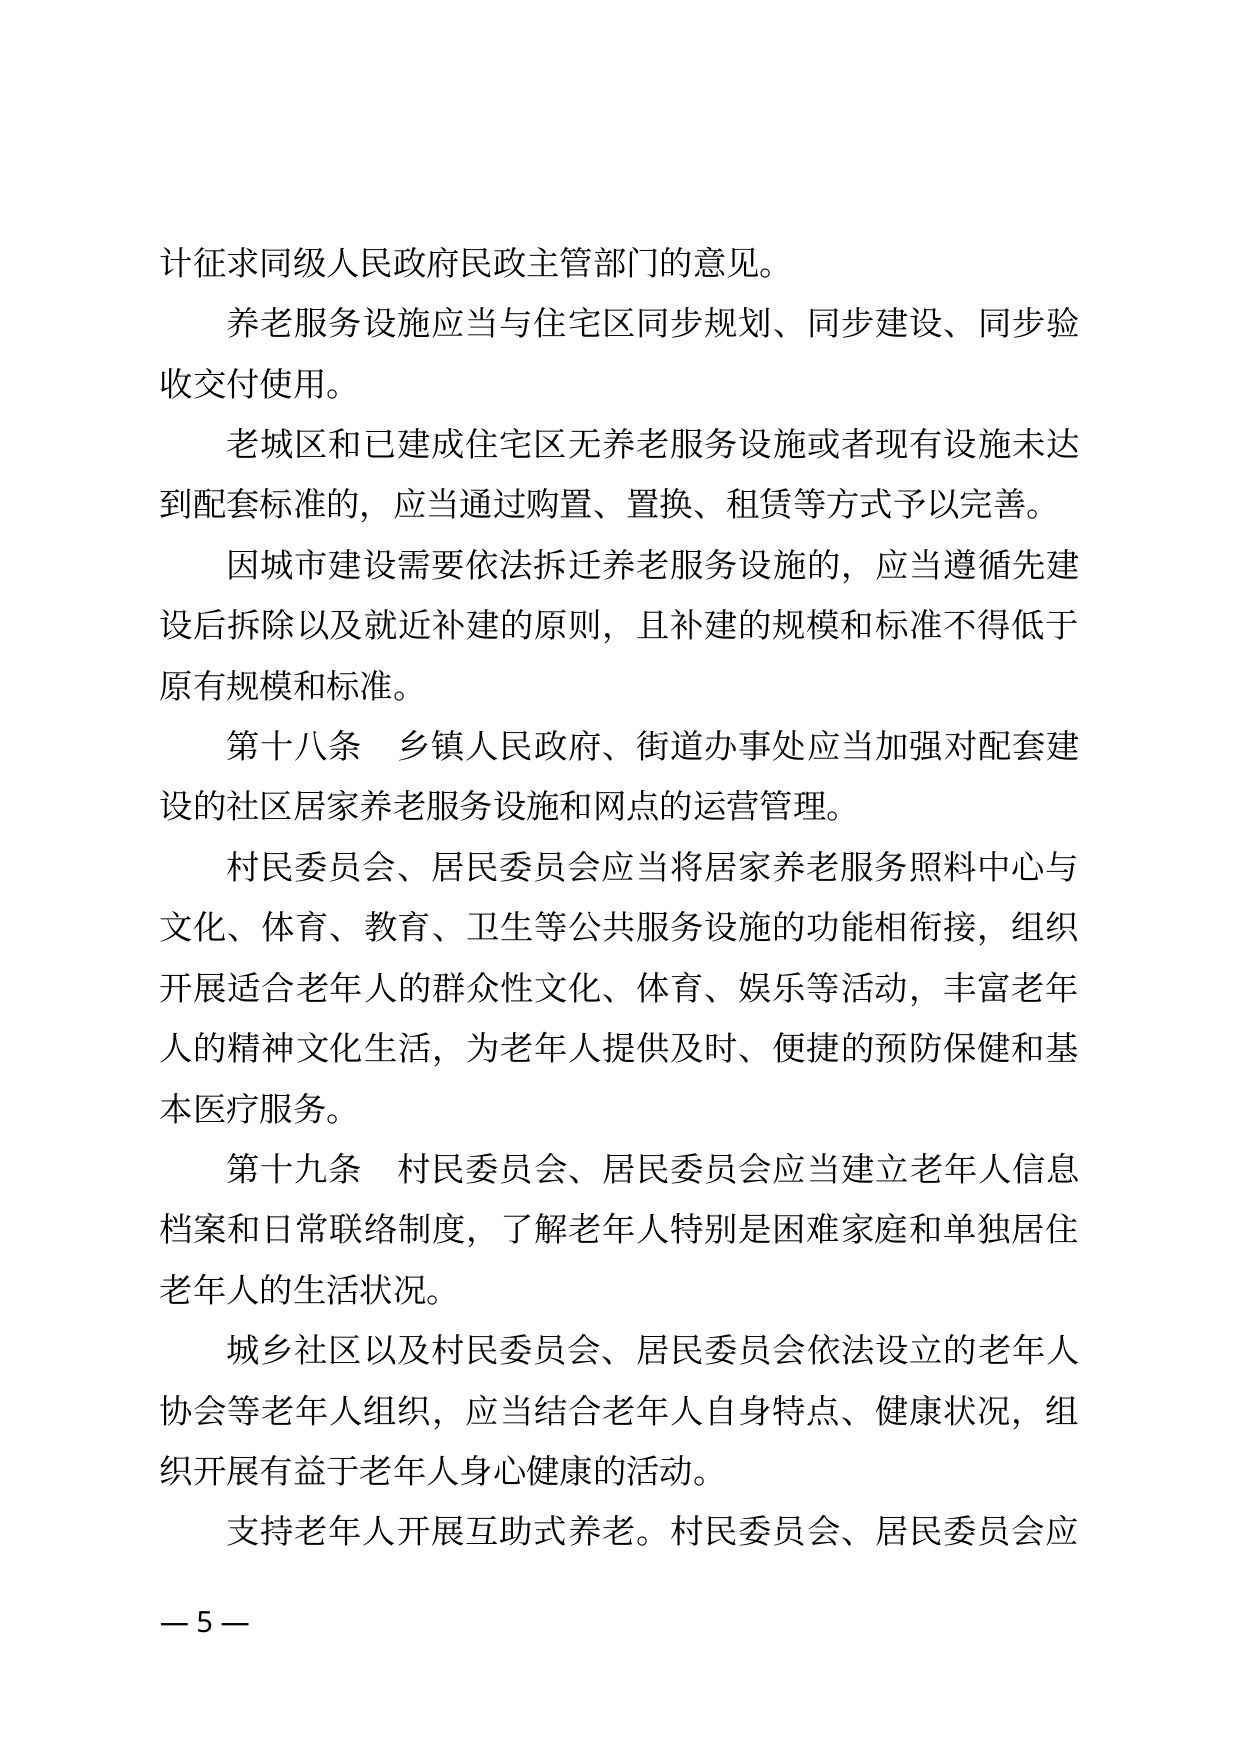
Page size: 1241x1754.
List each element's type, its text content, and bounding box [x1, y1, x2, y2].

text 老城区和已建成住宅区无养老服务设施或者现有设施未达到配套标准的，应当通过购置、置换、租赁等方式予以完善。 [159, 406, 1081, 526]
text 村民委员会、居民委员会应当将居家养老服务照料中心与文化、体育、教育、卫生等公共服务设施的功能相衔接，组织开展适合老年人的群众性文化、体育、娱乐等活动，丰富老年人的精神文化生活，为老年人提供及时、便捷的预防保健和基本医疗服务。 [159, 828, 1081, 1131]
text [159, 1493, 1081, 1553]
text 因城市建设需要依法拆迁养老服务设施的，应当遵循先建设后拆除以及就近补建的原则，且补建的规模和标准不得低于原有规模和标准。 [159, 526, 1081, 708]
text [159, 224, 1081, 285]
text 养老服务设施应当与住宅区同步规划、同步建设、同步验收交付使用。 [159, 285, 1081, 406]
text 第十八条 乡镇人民政府、街道办事处应当加强对配套建设的社区居家养老服务设施和网点的运营管理。 [159, 708, 1081, 828]
text 第十九条 村民委员会、居民委员会应当建立老年人信息档案和日常联络制度，了解老年人特别是困难家庭和单独居住老年人的生活状况。 [159, 1131, 1081, 1312]
text 城乡社区以及村民委员会、居民委员会依法设立的老年人协会等老年人组织，应当结合老年人自身特点、健康状况，组织开展有益于老年人身心健康的活动。 [159, 1312, 1081, 1493]
